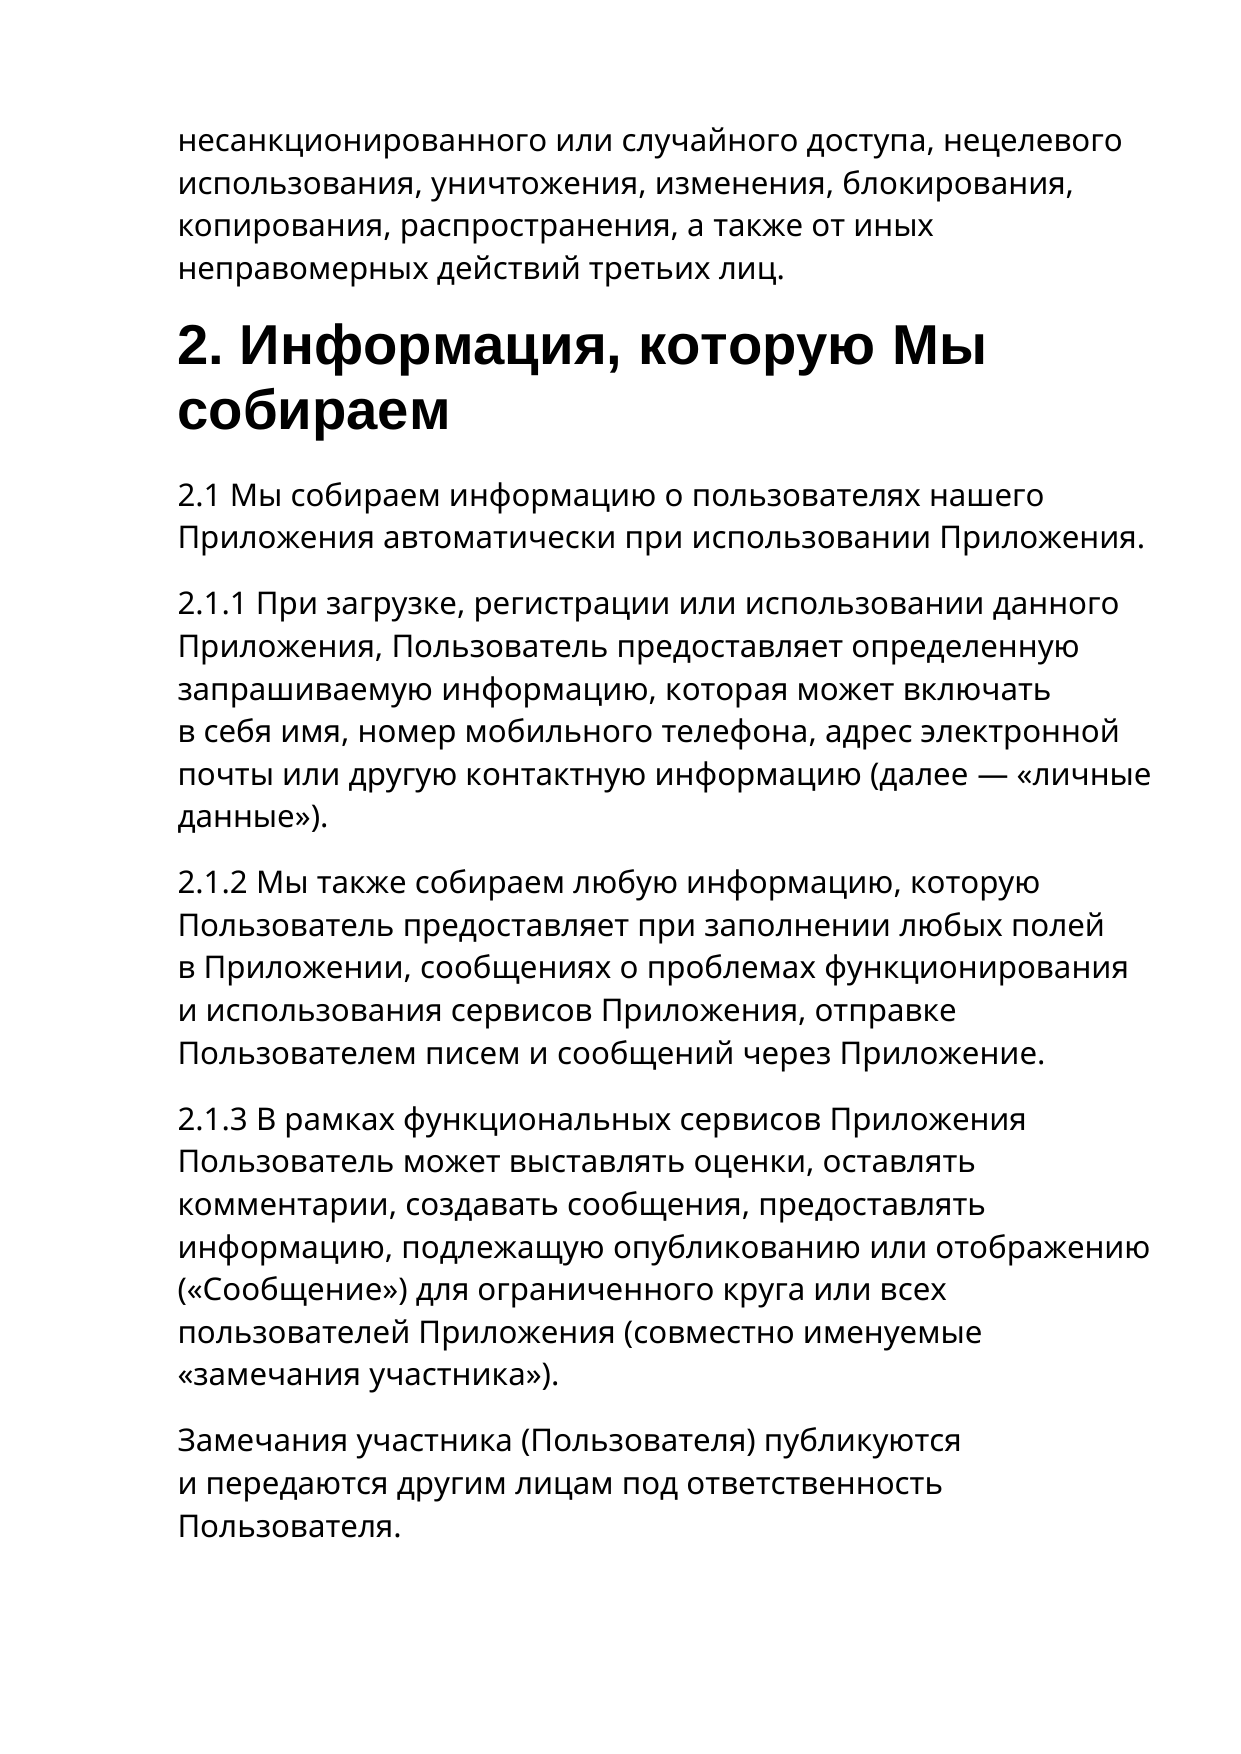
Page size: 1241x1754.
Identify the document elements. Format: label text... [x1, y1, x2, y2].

text 2.1.2 Мы также собираем любую информацию, которую Пользователь предоставляет при заполнении любых полей в Приложении, сообщениях о проблемах функционирования и использования сервисов Приложения, отправке Пользователем писем и сообщений через Приложение. [177, 860, 1152, 1073]
text 2. Информация, которую Мы собираем [177, 312, 1152, 441]
text 2.1.1 При загрузке, регистрации или использовании данного Приложения, Пользователь предоставляет определенную запрашиваемую информацию, которая может включать в себя имя, номер мобильного телефона, адрес электронной почты или другую контактную информацию (далее — «личные данные»). [177, 581, 1152, 837]
text Замечания участника (Пользователя) публикуются и передаются другим лицам под ответственность Пользователя. [177, 1418, 1152, 1546]
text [177, 118, 1152, 288]
text 2.1 Мы собираем информацию о пользователях нашего Приложения автоматически при использовании Приложения. [177, 473, 1152, 558]
text 2.1.3 В рамках функциональных сервисов Приложения Пользователь может выставлять оценки, оставлять комментарии, создавать сообщения, предоставлять информацию, подлежащую опубликованию или отображению («Сообщение») для ограниченного круга или всех пользователей Приложения (совместно именуемые «замечания участника»). [177, 1097, 1152, 1395]
